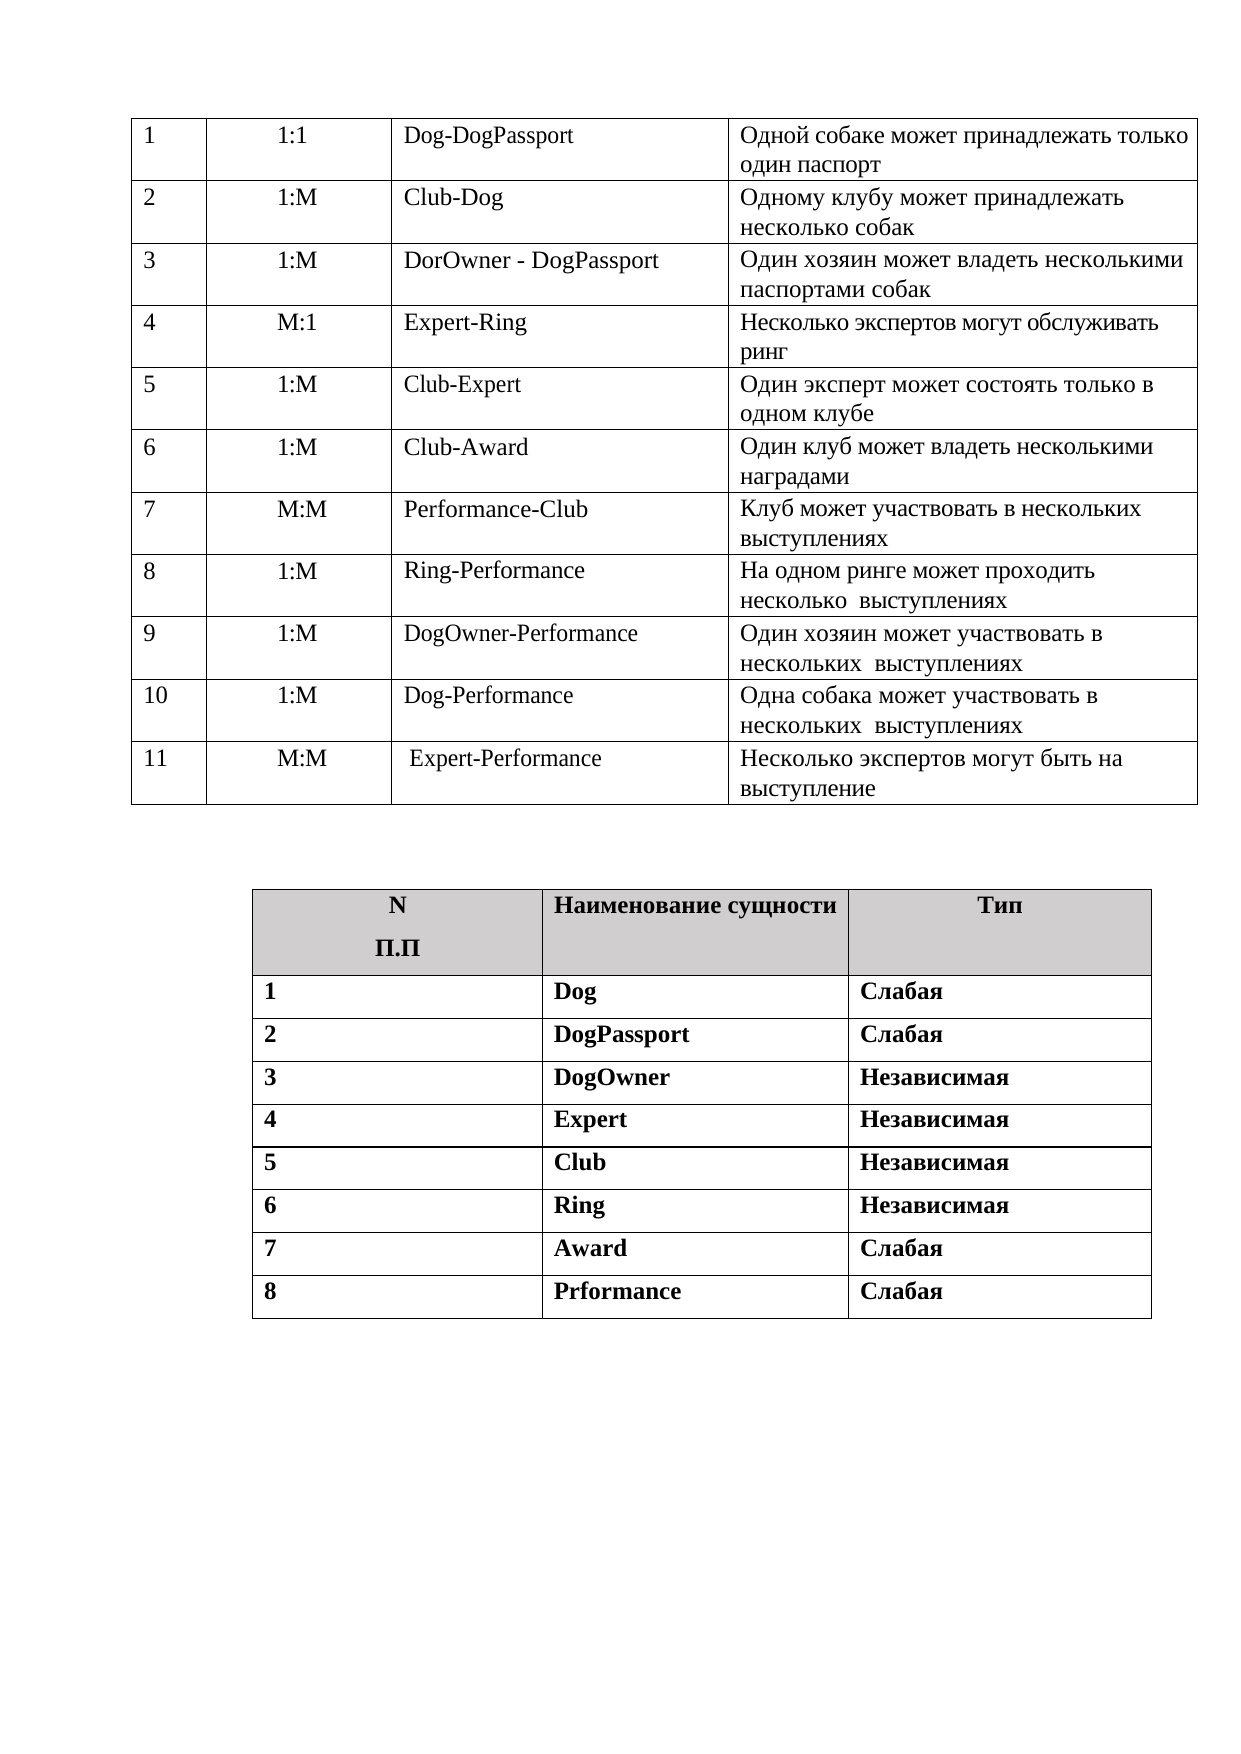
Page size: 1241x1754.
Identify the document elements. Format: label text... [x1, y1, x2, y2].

table_cell 1:М [207, 430, 391, 492]
table_cell 6 [253, 1190, 542, 1232]
table_cell 1 [253, 976, 542, 1018]
table_cell 1:М [207, 368, 391, 429]
table_cell 5 [132, 368, 206, 429]
table_cell Prformance [543, 1276, 848, 1318]
table_header N П.П [253, 890, 542, 975]
table_cell 1 [132, 119, 206, 180]
table_cell Независимая [849, 1190, 1151, 1232]
table_header Тип [849, 890, 1151, 975]
table_cell Несколько экспертов могут быть на выступление [729, 742, 1197, 804]
table_cell Club [543, 1148, 848, 1189]
table_cell 11 [132, 742, 206, 804]
table_cell Независимая [849, 1062, 1151, 1103]
table_cell Один клуб может владеть несколькими наградами [729, 430, 1197, 492]
table_cell Один эксперт может состоять только в одном клубе [729, 368, 1197, 429]
table_cell Club-Award [392, 430, 728, 492]
table_cell Один хозяин может владеть несколькими паспортами собак [729, 244, 1197, 305]
table_cell Dog [543, 976, 848, 1018]
table_cell Несколько экспертов могут обслуживать ринг [729, 306, 1197, 367]
table_cell Dog-Performance [392, 680, 728, 741]
table_cell 1:М [207, 680, 391, 741]
table_cell 9 [132, 617, 206, 679]
table_cell 1:М [207, 244, 391, 305]
table_cell DogOwner [543, 1062, 848, 1103]
table_cell Клуб может участвовать в нескольких выступлениях [729, 493, 1197, 554]
table_cell Слабая [849, 1276, 1151, 1318]
table_cell 2 [253, 1019, 542, 1061]
table_cell 1:1 [207, 119, 391, 180]
table_cell 4 [132, 306, 206, 367]
table_cell Слабая [849, 976, 1151, 1018]
table_cell 5 [253, 1148, 542, 1189]
table_cell Независимая [849, 1148, 1151, 1189]
table_cell Ring [543, 1190, 848, 1232]
table_header Наименование сущности [543, 890, 848, 975]
table_cell DogPassport [543, 1019, 848, 1061]
table_cell 10 [132, 680, 206, 741]
table_cell Одна собака может участвовать в нескольких выступлениях [729, 680, 1197, 741]
table_cell 1:М [207, 617, 391, 679]
table_cell 6 [132, 430, 206, 492]
table_cell 8 [132, 555, 206, 616]
table_cell Слабая [849, 1233, 1151, 1275]
table_cell Независимая [849, 1105, 1151, 1146]
table_cell Expert-Ring [392, 306, 728, 367]
table_cell 3 [253, 1062, 542, 1103]
table_cell M:М [207, 493, 391, 554]
table_cell 8 [253, 1276, 542, 1318]
table_cell Expert-Performance [392, 742, 728, 804]
table_cell Award [543, 1233, 848, 1275]
table_cell Dog-DogPassport [392, 119, 728, 180]
table_cell На одном ринге может проходить несколько выступлениях [729, 555, 1197, 616]
table_cell Один хозяин может участвовать в нескольких выступлениях [729, 617, 1197, 679]
table_cell 1:М [207, 181, 391, 242]
table_cell Performance-Club [392, 493, 728, 554]
table_cell Club-Expert [392, 368, 728, 429]
table_cell DorOwner - DogPassport [392, 244, 728, 305]
table_cell DogOwner-Performance [392, 617, 728, 679]
table_cell 3 [132, 244, 206, 305]
table_cell Слабая [849, 1019, 1151, 1061]
table_cell Expert [543, 1105, 848, 1146]
table_cell 2 [132, 181, 206, 242]
table_cell 1:M [207, 555, 391, 616]
table_cell 7 [253, 1233, 542, 1275]
table_cell 7 [132, 493, 206, 554]
table_cell Ring-Performance [392, 555, 728, 616]
table_cell 4 [253, 1105, 542, 1146]
table_cell Одной собаке может принадлежать только один паспорт [729, 119, 1197, 180]
table_cell Одному клубу может принадлежать несколько собак [729, 181, 1197, 242]
table_cell М:М [207, 742, 391, 804]
table_cell Club-Dog [392, 181, 728, 242]
table_cell М:1 [207, 306, 391, 367]
